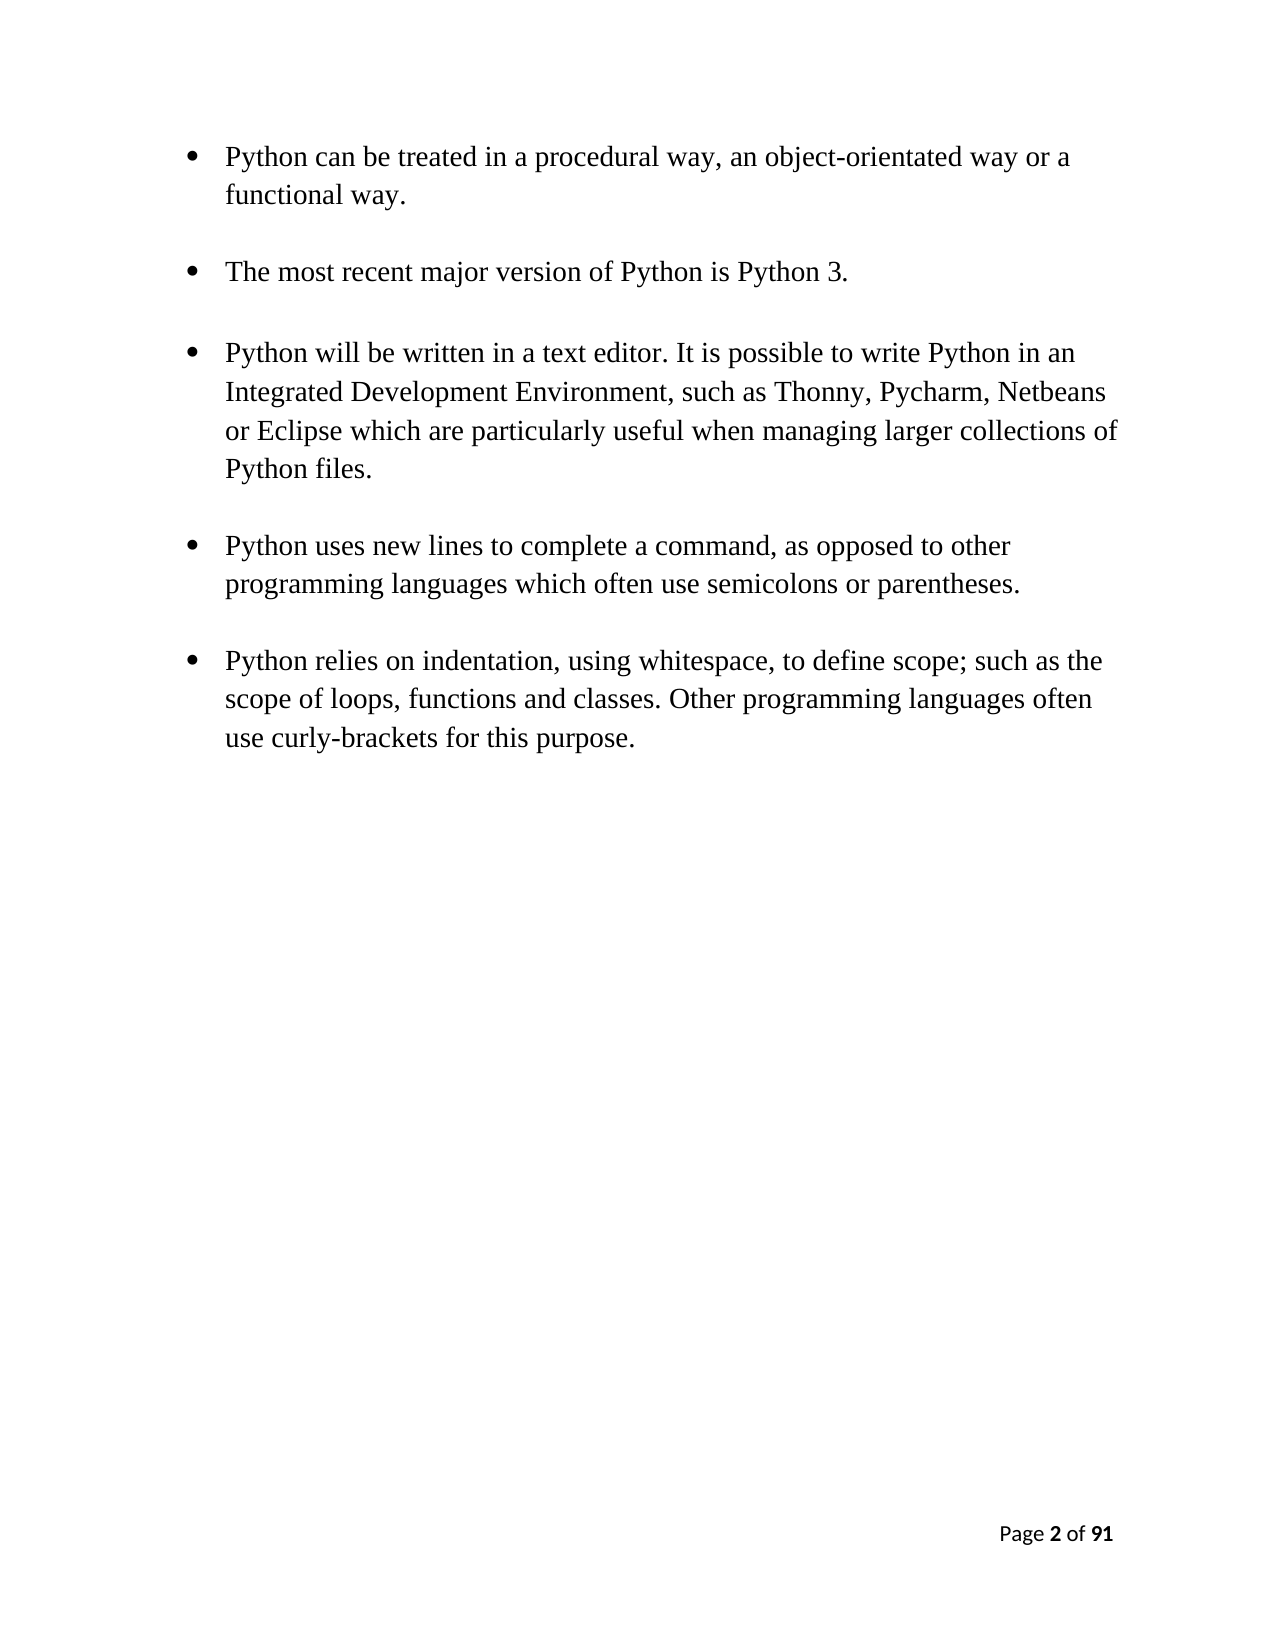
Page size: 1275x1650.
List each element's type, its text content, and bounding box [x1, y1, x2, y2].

list Python can be treated in a procedural way, an object-orientated way or a functional way. [187, 139, 1070, 211]
list Python will be written in a text editor. It is possible to write Python in an Integrated Development Environment, such as Thonny, Pycharm, Netbeans or Eclipse which are particularly useful when managing larger collections of Python files. [187, 336, 1118, 485]
list Python uses new lines to complete a command, as opposed to other programming languages which often use semicolons or parentheses. [187, 528, 1021, 599]
list Python relies on indentation, using whitespace, to define scope; such as the scope of loops, functions and classes. Other programming languages often use curly-brackets for this purpose. [187, 643, 1103, 753]
list The most recent major version of Python is Python 3. [187, 254, 1227, 288]
